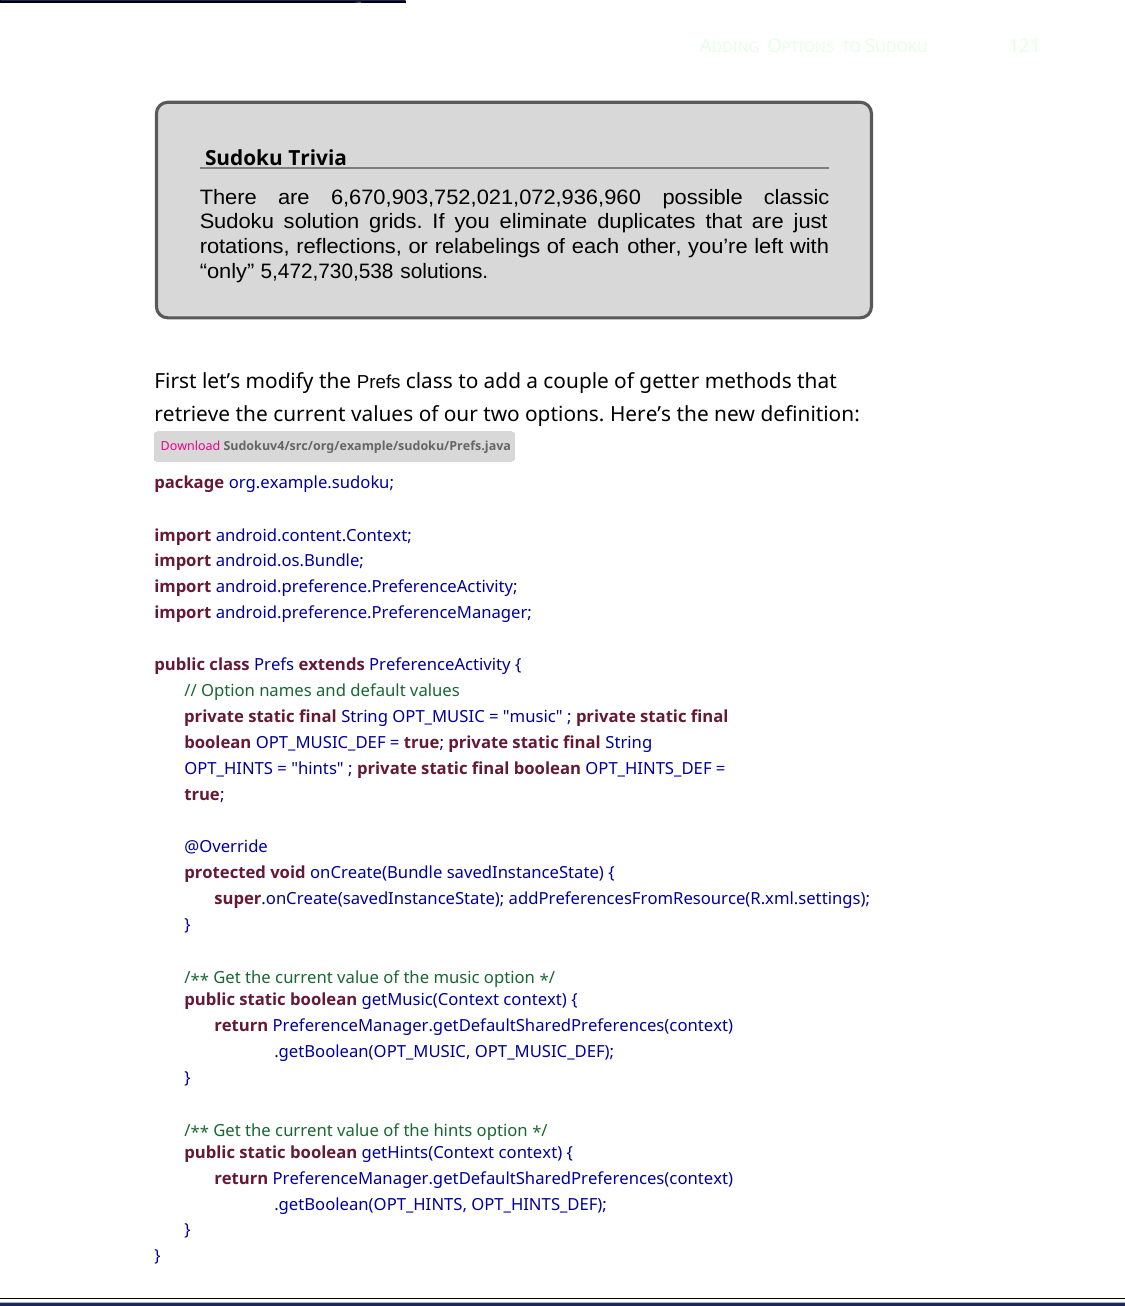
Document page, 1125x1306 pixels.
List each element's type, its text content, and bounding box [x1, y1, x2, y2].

text protected void onCreate(Bundle savedInstanceState) { super.onCreate(savedInstanceState); addPreferencesFromResource(R.xml.settings); [184, 861, 879, 909]
text private static final String OPT_MUSIC = "music" ; private static final boolean OPT_MUSIC_DEF = true; private static final String OPT_HINTS = "hints" ; private static final boolean OPT_HINTS_DEF = true; [184, 704, 744, 805]
text import android.preference.PreferenceActivity; [154, 575, 1125, 597]
text return PreferenceManager.getDefaultSharedPreferences(context) [214, 1166, 1125, 1189]
text } [184, 913, 1125, 936]
text @Override [184, 835, 1125, 858]
text import android.preference.PreferenceManager; [154, 601, 1125, 623]
text return PreferenceManager.getDefaultSharedPreferences(context) [214, 1014, 1125, 1036]
text import android.os.Bundle; [154, 549, 1125, 572]
text public class Prefs extends PreferenceActivity { [154, 653, 1125, 676]
text public static boolean getMusic(Context context) { [184, 988, 1125, 1011]
text .getBoolean(OPT_MUSIC, OPT_MUSIC_DEF); [274, 1039, 1125, 1062]
text package org.example.sudoku; [154, 436, 1125, 493]
text import android.content.Context; [154, 523, 1125, 546]
text } [184, 1218, 1125, 1241]
text // Option names and default values [184, 679, 1125, 702]
text /** Get the current value of the music option */ [184, 965, 1125, 988]
text } [154, 1244, 1125, 1266]
text public static boolean getHints(Context context) { [184, 1141, 1125, 1163]
text } [184, 1065, 1125, 1088]
text First let’s modify the Prefs class to add a couple of getter methods that retrieve the current values of our two options. Here’s the new definition: [154, 366, 874, 428]
text /** Get the current value of the hints option */ [184, 1118, 1125, 1141]
text .getBoolean(OPT_HINTS, OPT_HINTS_DEF); [274, 1192, 1125, 1215]
